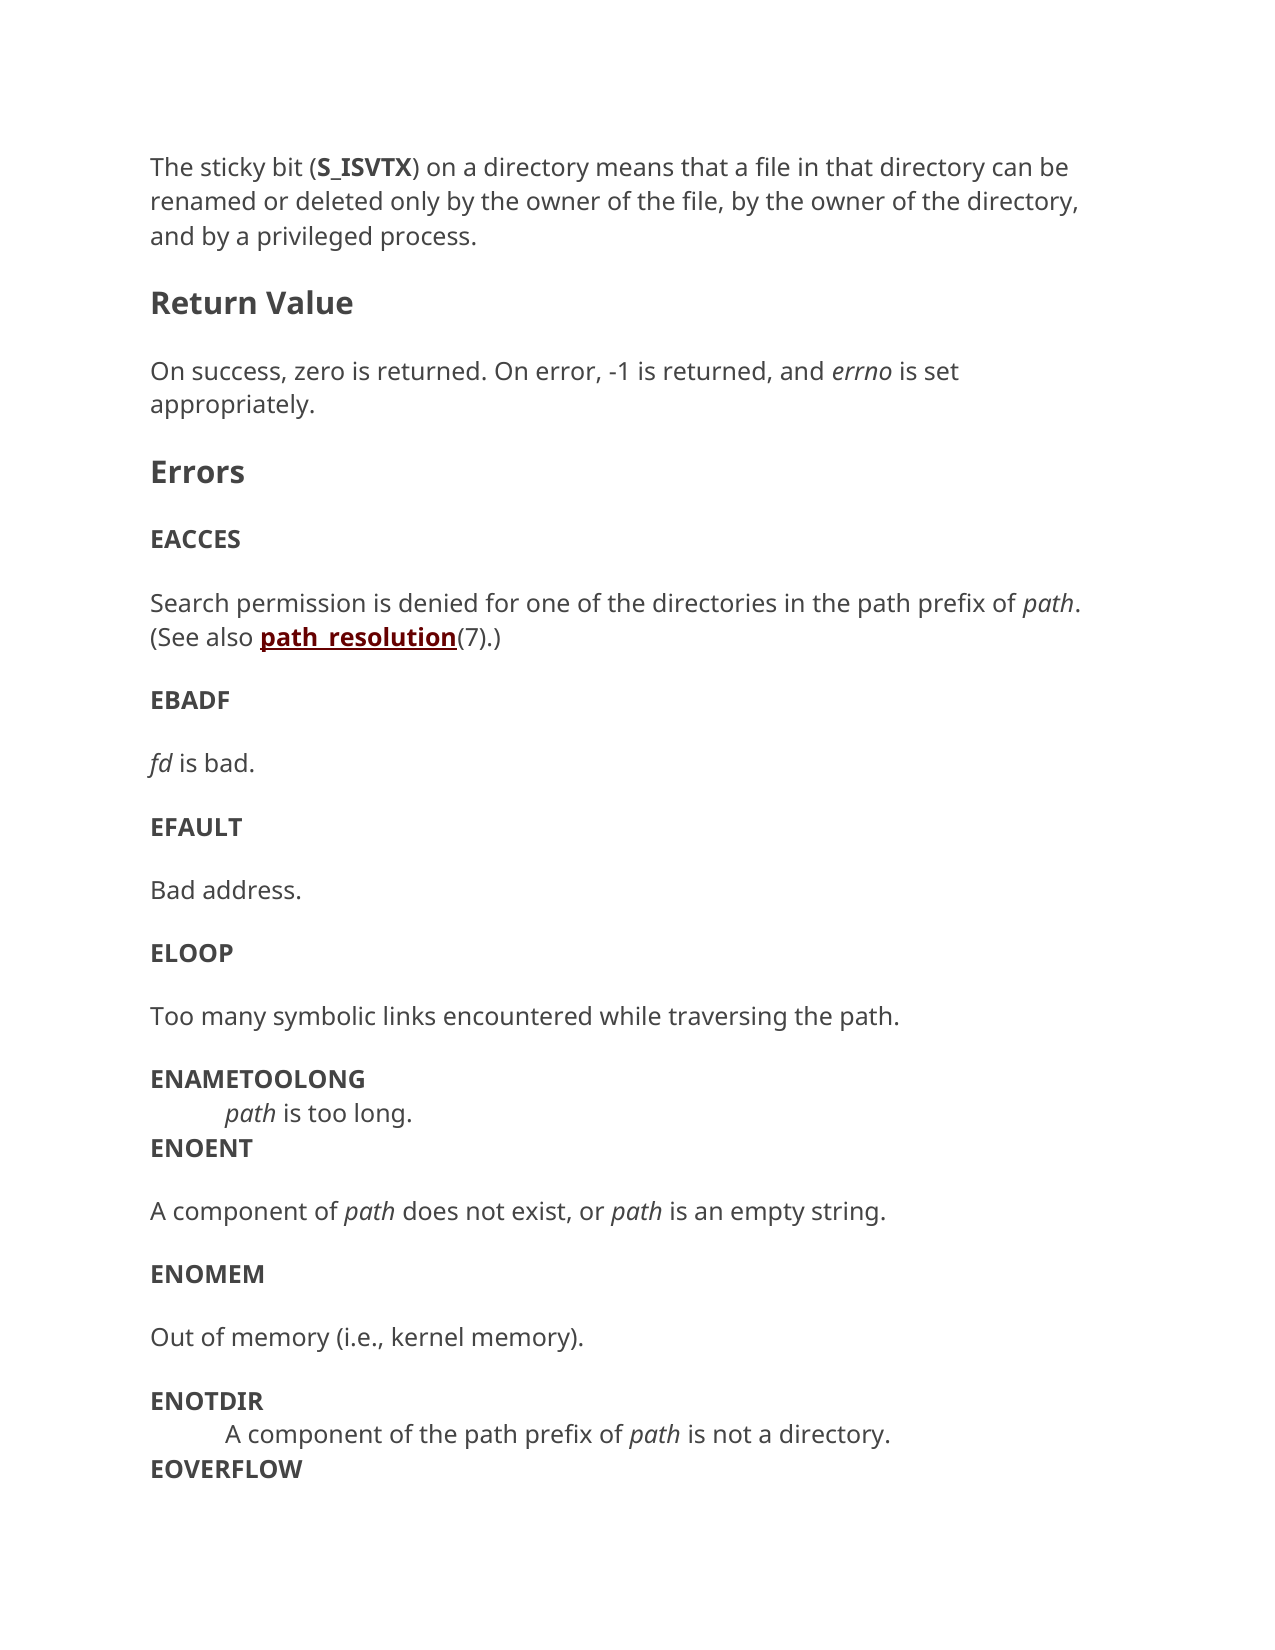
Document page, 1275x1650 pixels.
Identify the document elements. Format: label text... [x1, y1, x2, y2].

text Out of memory (i.e., kernel memory). [150, 1320, 1125, 1354]
text EFAULT [150, 809, 1125, 843]
text ENOMEM [150, 1257, 1125, 1291]
text EOVERFLOW [150, 1451, 1125, 1485]
text EACCES [150, 522, 1125, 556]
text Return Value [150, 281, 1125, 324]
text ENOENT [150, 1130, 1125, 1164]
text A component of path does not exist, or path is an empty string. [150, 1193, 1125, 1227]
text Errors [150, 450, 1125, 493]
text On success, zero is returned. On error, -1 is returned, and errno is set appropriately. [150, 353, 1125, 421]
text ENOTDIR [150, 1383, 1125, 1417]
text Search permission is denied for one of the directories in the path prefix of path. (See also path_resolution(7).) [150, 585, 1125, 653]
text Too many symbolic links encountered while traversing the path. [150, 999, 1125, 1033]
text A component of the path prefix of path is not a directory. [225, 1417, 1125, 1451]
text ENAMETOOLONG [150, 1062, 1125, 1096]
text ELOOP [150, 936, 1125, 970]
text The sticky bit (S_ISVTX) on a directory means that a file in that directory can be renamed or deleted only by the owner of the file, by the owner of the directory, and by a privileged process. [150, 150, 1125, 252]
text EBADF [150, 683, 1125, 717]
text fd is bad. [150, 746, 1125, 780]
text path is too long. [225, 1096, 1125, 1130]
text Bad address. [150, 872, 1125, 906]
